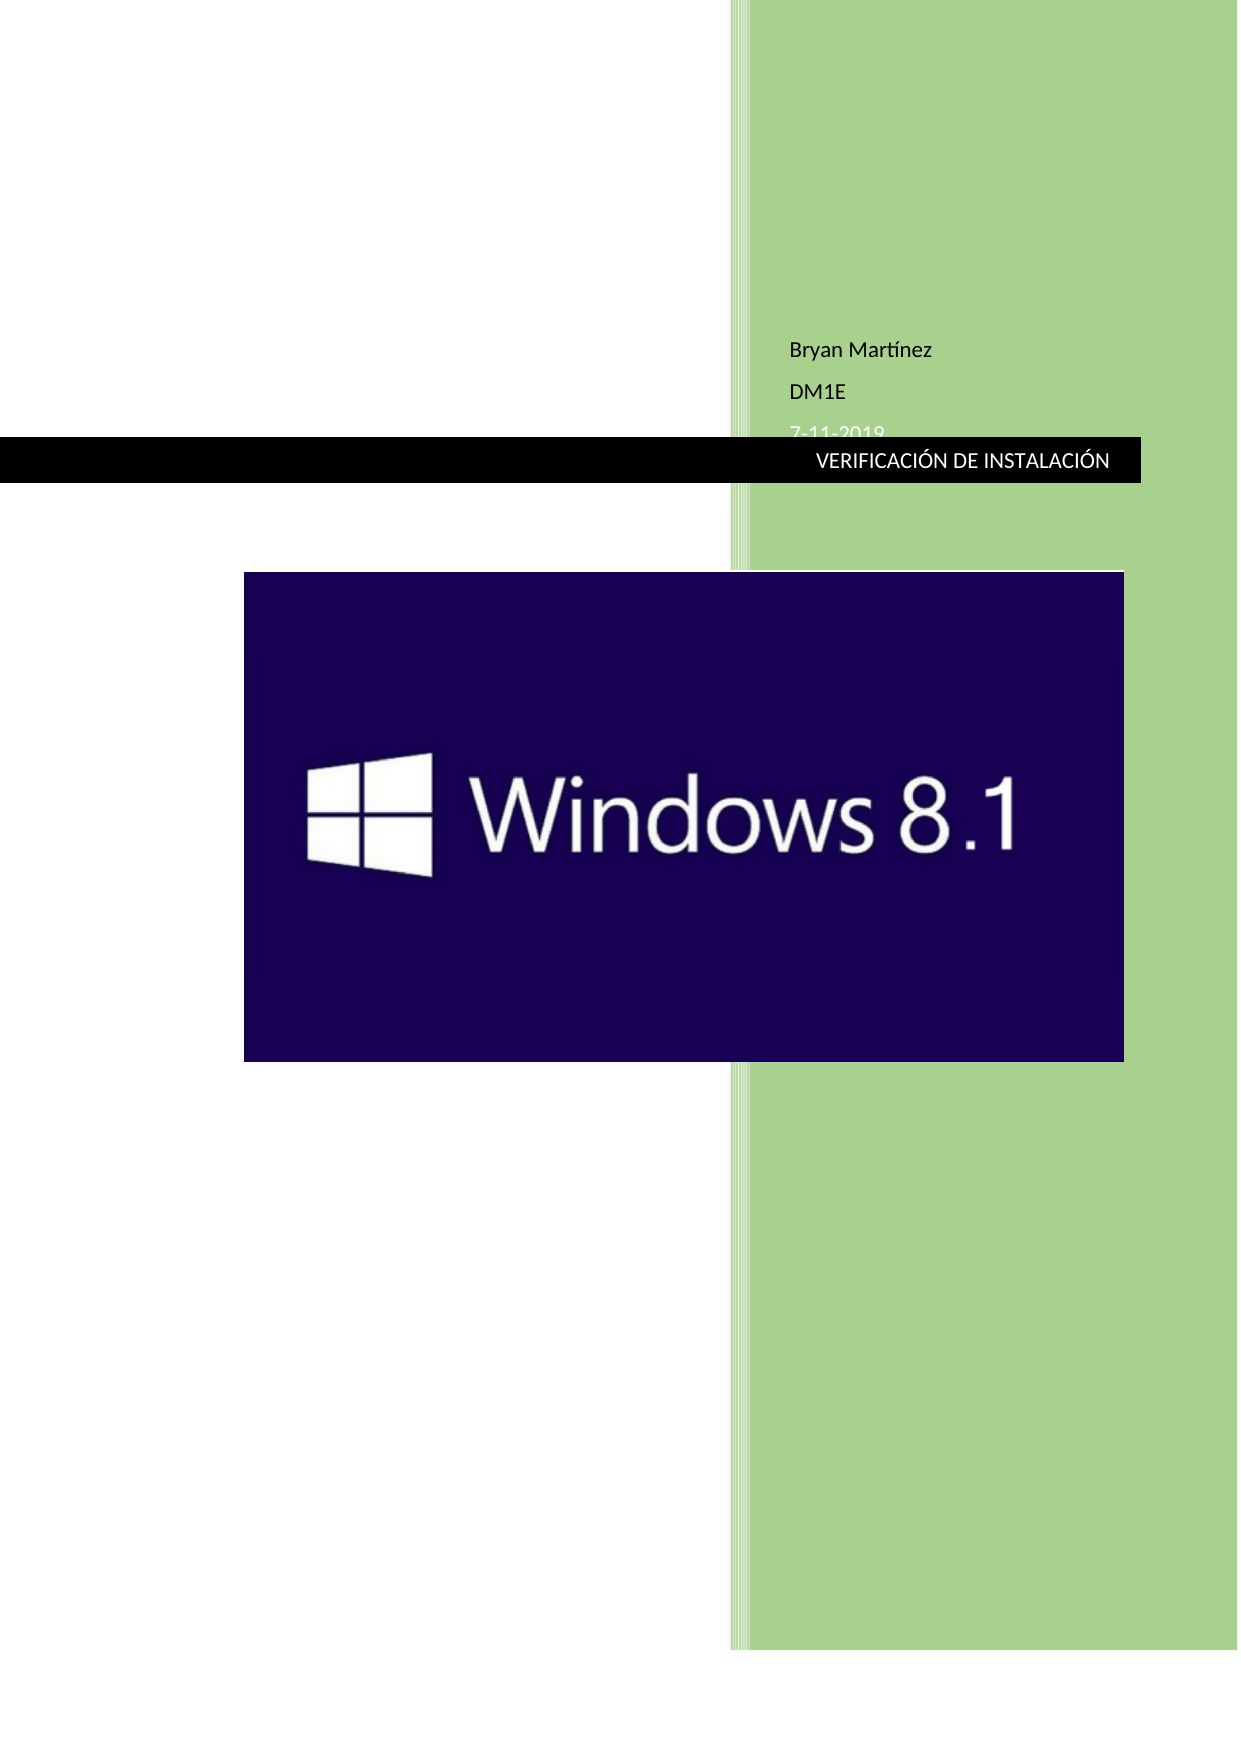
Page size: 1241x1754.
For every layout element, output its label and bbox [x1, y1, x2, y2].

picture [242, 570, 1124, 1061]
